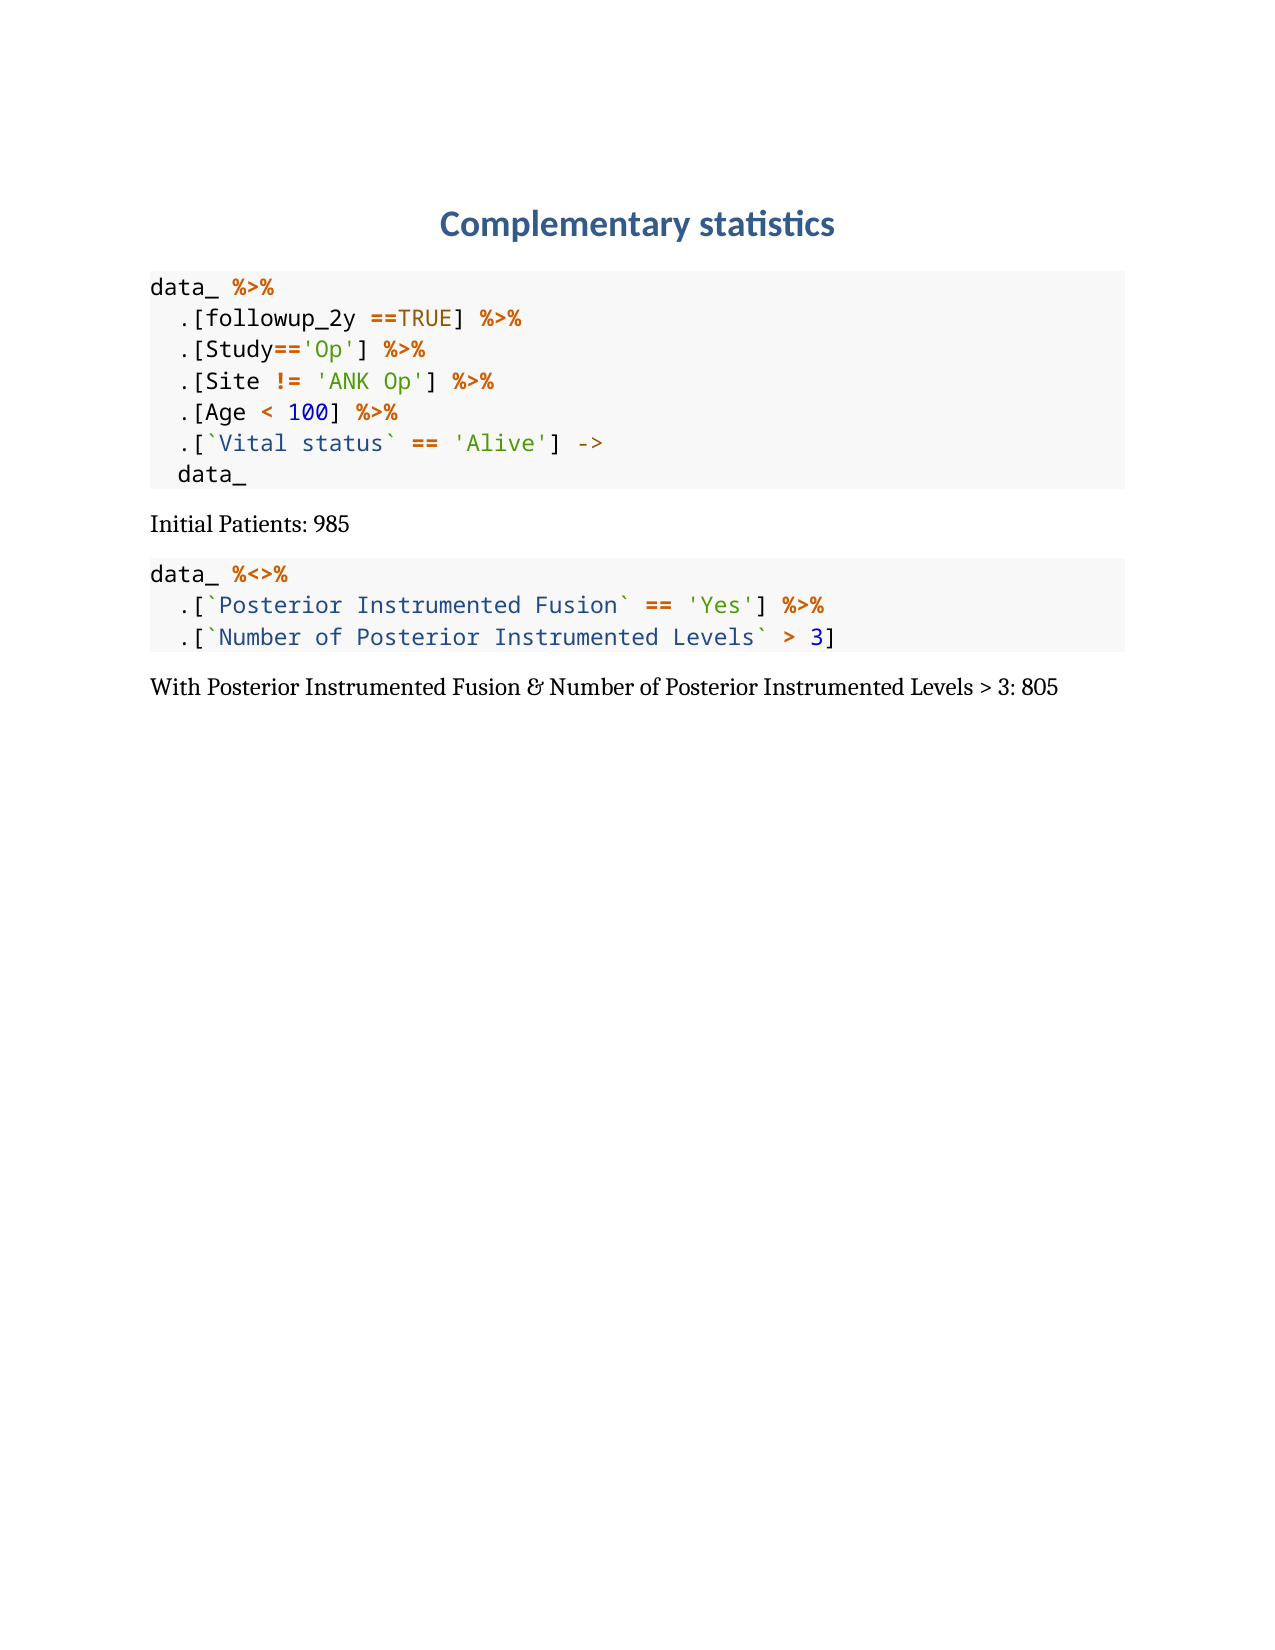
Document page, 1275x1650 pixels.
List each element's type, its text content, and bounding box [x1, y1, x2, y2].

text data_ %<>% .[`Posterior Instrumented Fusion` == 'Yes'] %>% .[`Number of Posterior Instrumented Levels` > 3] [287, 558, 1125, 652]
text data_ %>% .[followup_2y ==TRUE] %>% .[Study=='Op'] %>% .[Site != 'ANK Op'] %>% .[Age < 100] %>% .[`Vital status` == 'Alive'] -> data_ [150, 271, 1125, 489]
text With Posterior Instrumented Fusion & Number of Posterior Instrumented Levels > 3: 805 [150, 672, 1125, 701]
text Initial Patients: 985 [150, 510, 1125, 539]
title Complementary statistics [150, 200, 1125, 246]
